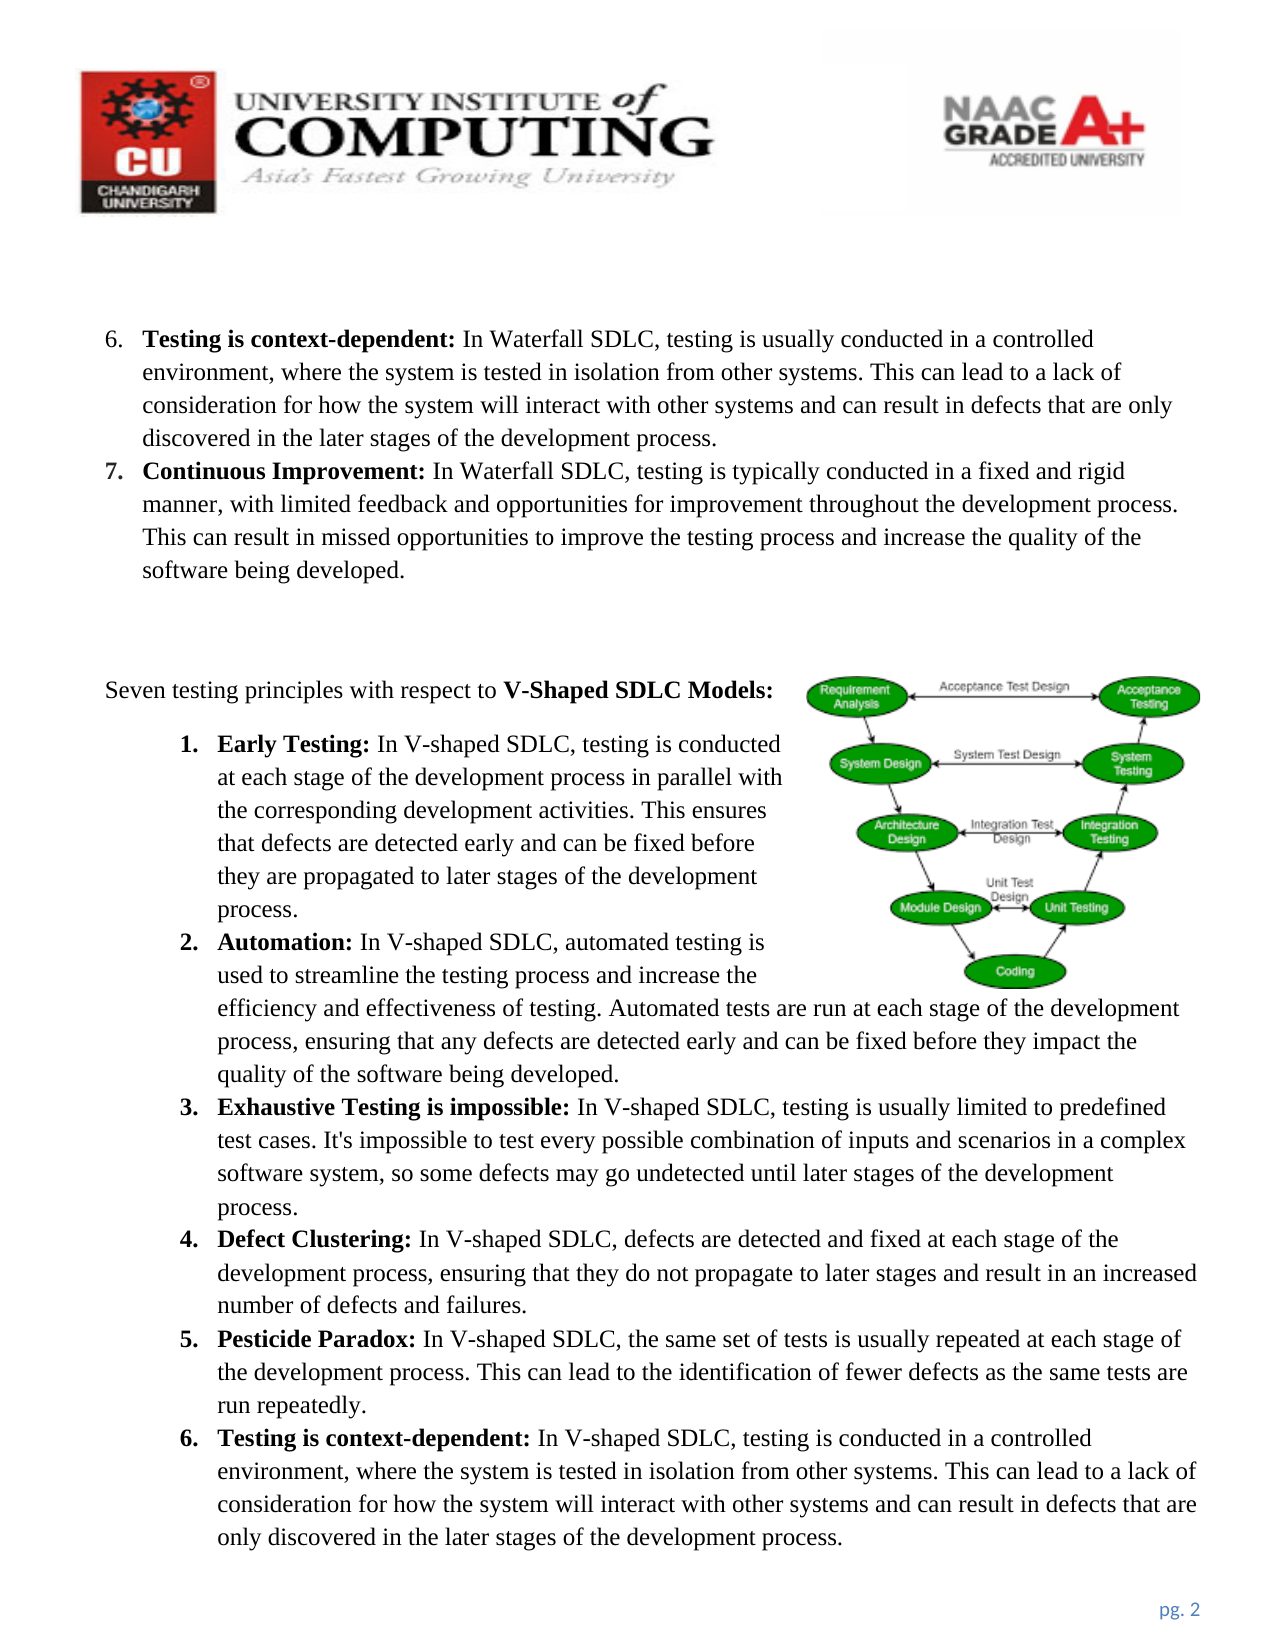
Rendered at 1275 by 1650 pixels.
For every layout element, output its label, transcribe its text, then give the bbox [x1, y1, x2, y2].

list Early Testing: In V-shaped SDLC, testing is conducted at each stage of the development process in parallel with the corresponding development activities. This ensures that defects are detected early and can be fixed before they are propagated to later stages of the development process. [179, 729, 806, 923]
list Exhaustive Testing is impossible: In V-shaped SDLC, testing is usually limited to predefined test cases. It's impossible to test every possible combination of inputs and scenarios in a complex software system, so some defects may go undetected until later stages of the development process. [179, 1092, 1200, 1220]
list Pesticide Paradox: In V-shaped SDLC, the same set of tests is usually repeated at each stage of the development process. This can lead to the identification of fewer defects as the same tests are run repeatedly. [179, 1324, 1200, 1418]
list Automation: In V-shaped SDLC, automated testing is used to streamline the testing process and increase the efficiency and effectiveness of testing. Automated tests are run at each stage of the development process, ensuring that any defects are detected early and can be fixed before they impact the quality of the software being developed. [179, 927, 1200, 1088]
picture [75, 29, 1181, 217]
text Seven testing principles with respect to V-Shaped SDLC Models: [104, 675, 1200, 704]
list Testing is context-dependent: In V-shaped SDLC, testing is conducted in a controlled environment, where the system is tested in isolation from other systems. This can lead to a lack of consideration for how the system will interact with other systems and can result in defects that are only discovered in the later stages of the development process. [179, 1423, 1200, 1551]
picture [806, 676, 1200, 989]
list Testing is context-dependent: In Waterfall SDLC, testing is usually conducted in a controlled environment, where the system is tested in isolation from other systems. This can lead to a lack of consideration for how the system will interact with other systems and can result in defects that are only discovered in the later stages of the development process. [104, 324, 1200, 452]
list Continuous Improvement: In Waterfall SDLC, testing is typically conducted in a fixed and rigid manner, with limited feedback and opportunities for improvement throughout the development process. This can result in missed opportunities to improve the testing process and increase the quality of the software being developed. [104, 456, 1200, 584]
list Defect Clustering: In V-shaped SDLC, defects are detected and fixed at each stage of the development process, ensuring that they do not propagate to later stages and result in an increased number of defects and failures. [179, 1224, 1200, 1319]
